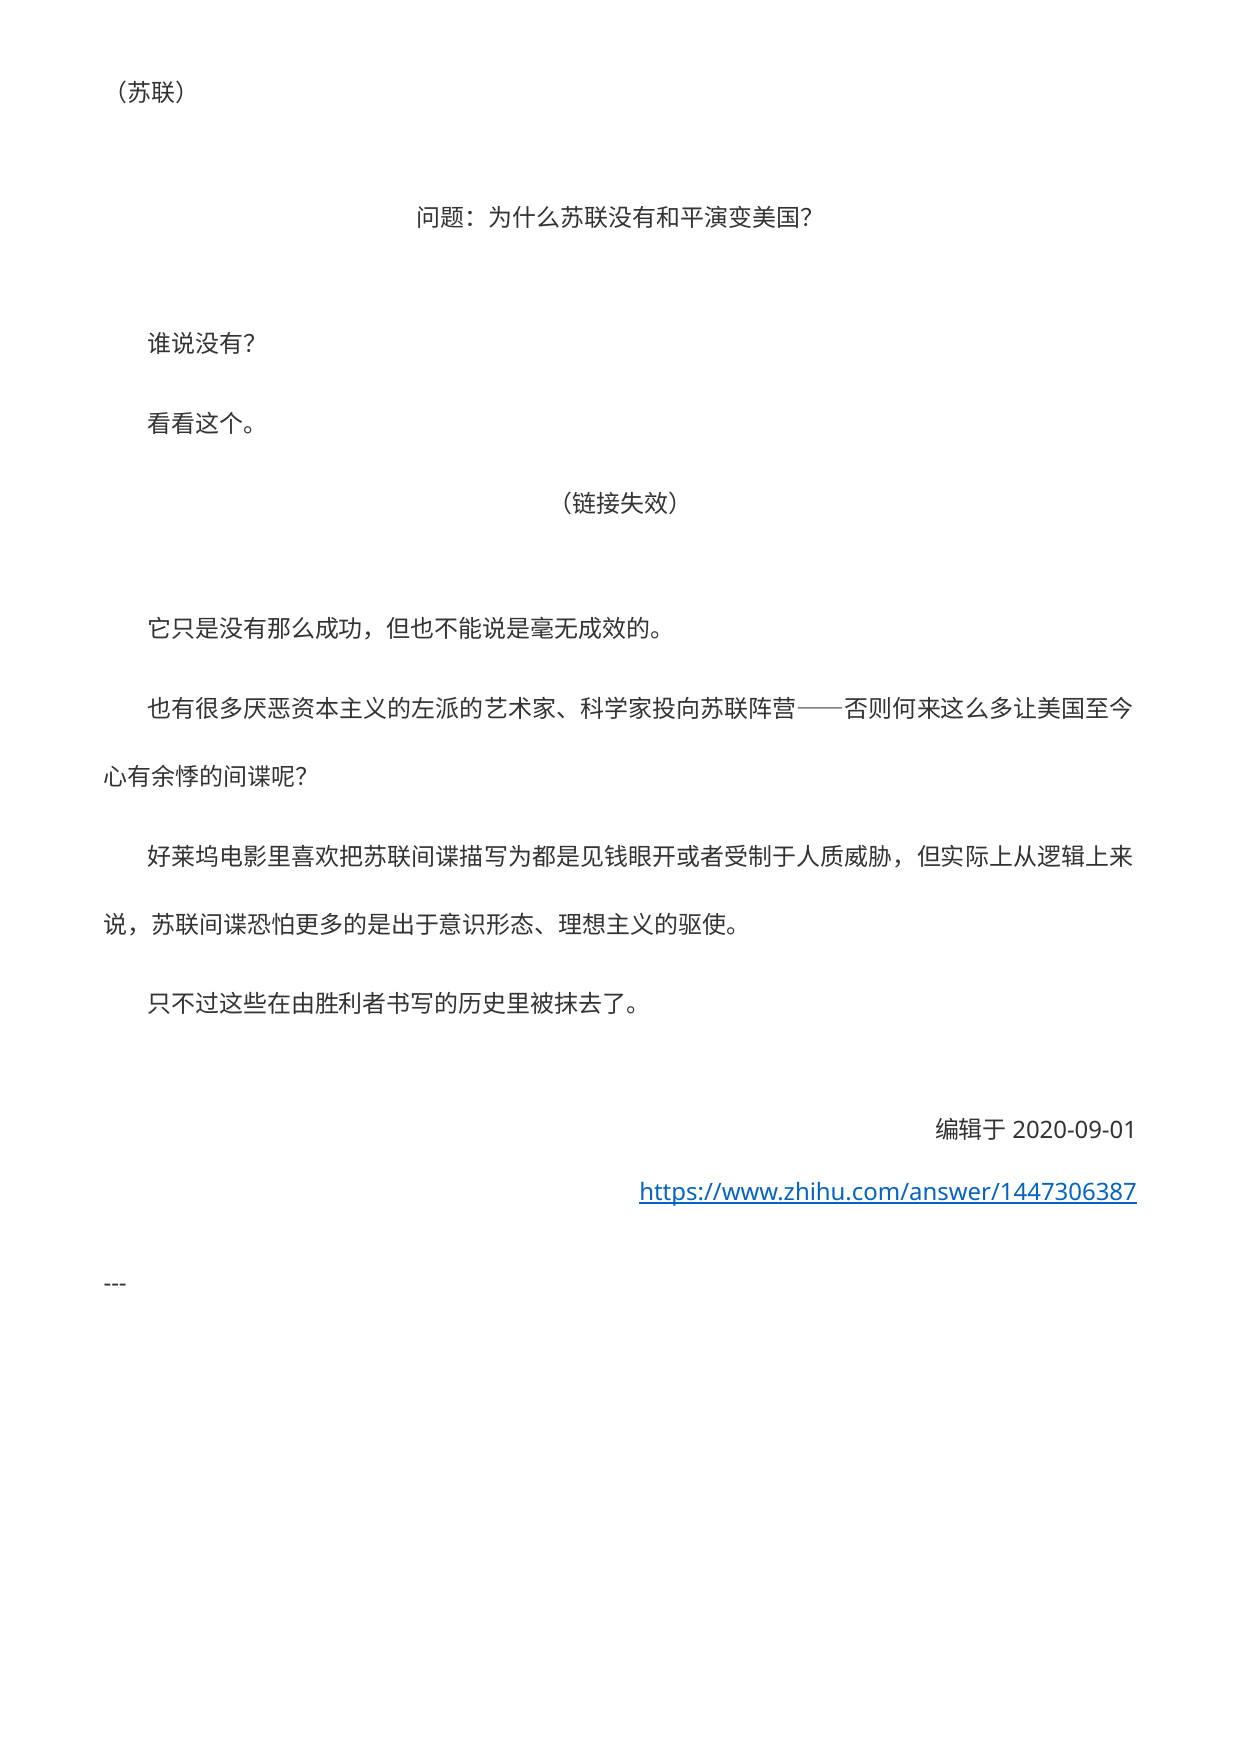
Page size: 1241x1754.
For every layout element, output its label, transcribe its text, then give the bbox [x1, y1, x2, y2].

text 谁说没有？ [103, 308, 1137, 376]
text 好莱坞电影里喜欢把苏联间谍描写为都是见钱眼开或者受制于人质威胁，但实际上从逻辑上来说，苏联间谍恐怕更多的是出于意识形态、理想主义的驱使。 [103, 821, 1137, 957]
text （苏联） [103, 57, 1137, 125]
text 问题：为什么苏联没有和平演变美国？ [103, 182, 1137, 250]
text 也有很多厌恶资本主义的左派的艺术家、科学家投向苏联阵营——否则何来这么多让美国至今心有余悸的间谍呢？ [103, 673, 1137, 809]
text 看看这个。 [103, 388, 1137, 456]
text （链接失效） [103, 468, 1137, 536]
text 编辑于 2020-09-01 [103, 1094, 1137, 1162]
text 只不过这些在由胜利者书写的历史里被抹去了。 [103, 968, 1137, 1036]
text https://www.zhihu.com/answer/1447306387 [103, 1174, 1137, 1208]
text --- [103, 1266, 1137, 1299]
text 它只是没有那么成功，但也不能说是毫无成效的。 [103, 593, 1137, 661]
